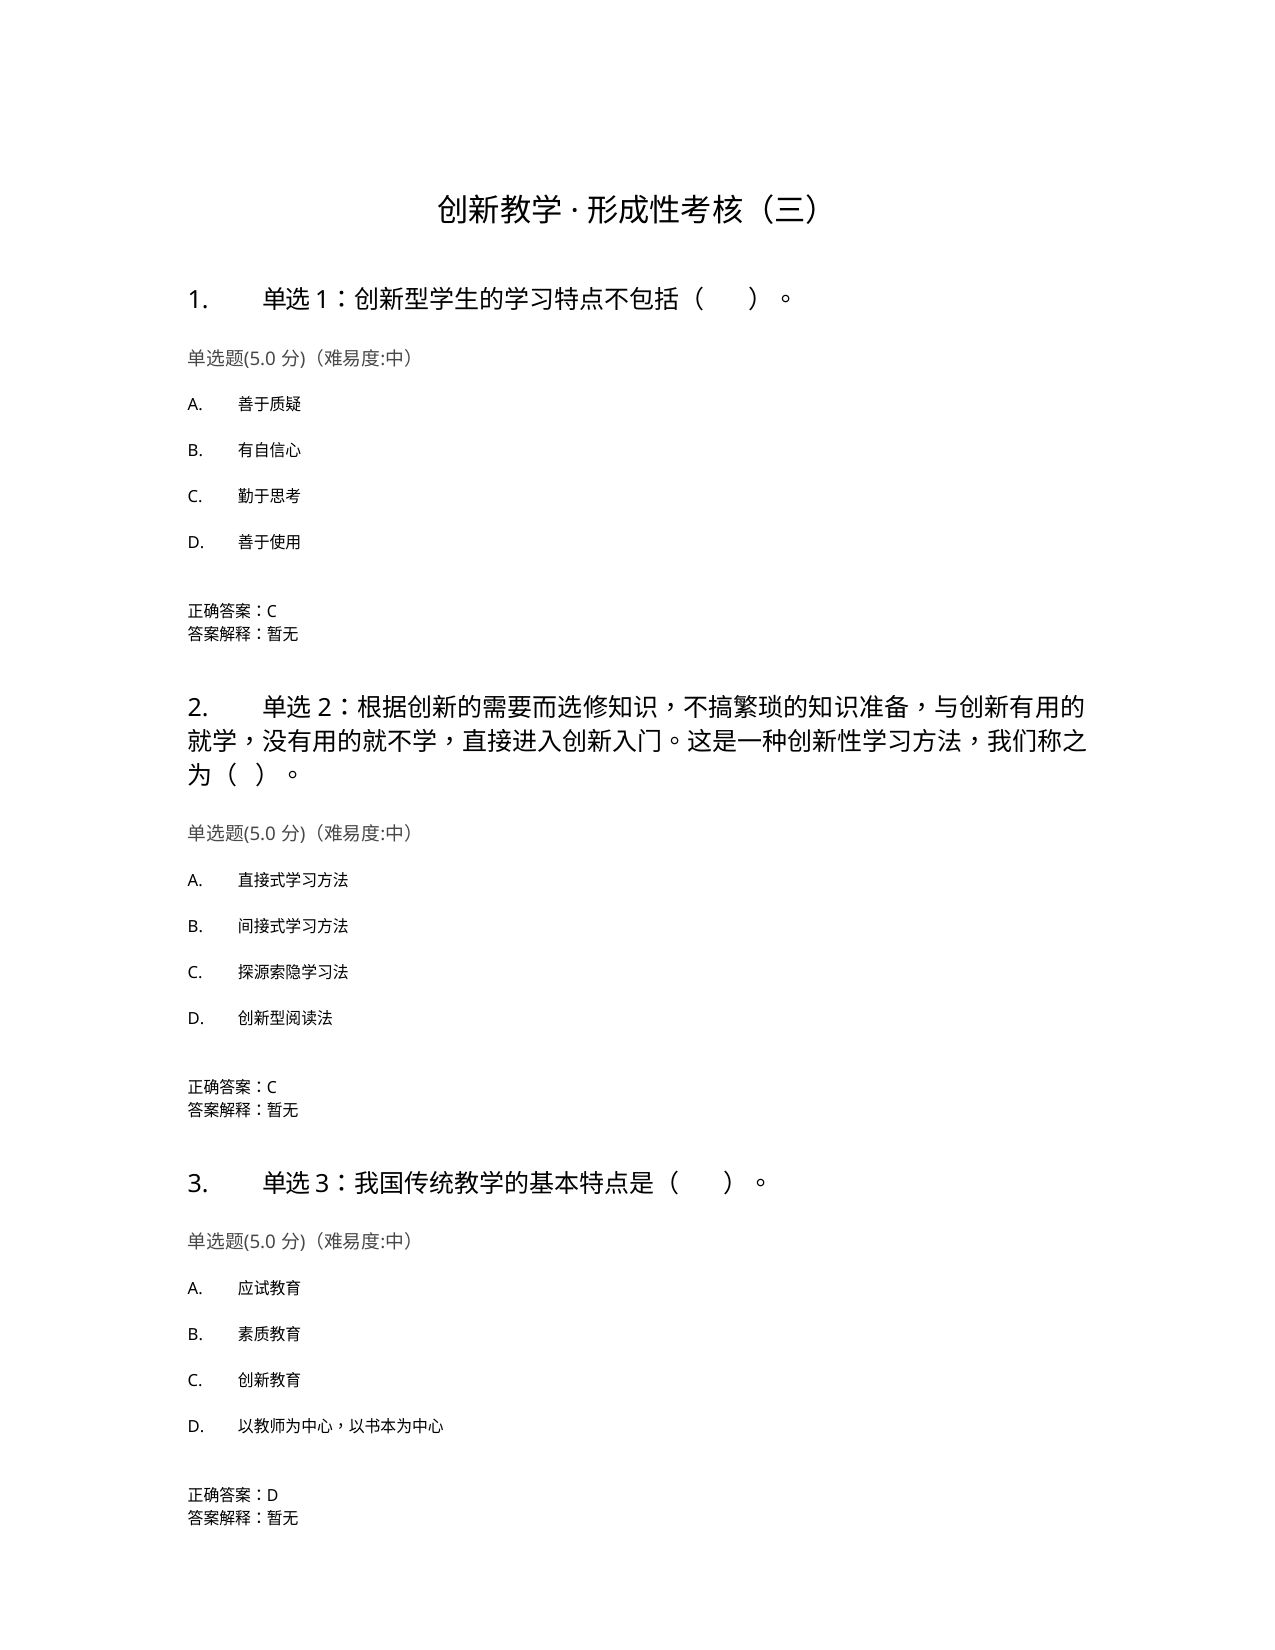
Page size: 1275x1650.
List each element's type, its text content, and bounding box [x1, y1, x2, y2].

list 善于使用 [187, 530, 1125, 553]
list 创新教育 [187, 1368, 1125, 1391]
subtitle 创新教学 · 形成性考核（三） [417, 188, 858, 231]
list 以教师为中心，以书本为中心 [187, 1414, 1125, 1437]
list 单选 3：我国传统教学的基本特点是（ ）。 [187, 1166, 1125, 1199]
list 直接式学习方法 [187, 869, 1125, 891]
list 勤于思考 [187, 484, 1125, 507]
list 创新型阅读法 [187, 1006, 1125, 1029]
text 单选题(5.0 分)（难易度:中） [187, 345, 1125, 370]
list 有自信心 [187, 439, 1125, 461]
list 间接式学习方法 [187, 914, 1125, 937]
text 答案解释：暂无 [187, 1098, 1125, 1121]
list 应试教育 [187, 1277, 1125, 1299]
text 正确答案：C [187, 599, 1125, 622]
text 正确答案：D [187, 1483, 1125, 1506]
list 单选 2：根据创新的需要而选修知识，不搞繁琐的知识准备，与创新有用的就学，没有用的就不学，直接进入创新入门。这是一种创新性学习方法，我们称之为（ ）。 [187, 690, 1088, 792]
text 答案解释：暂无 [187, 622, 1125, 645]
text 单选题(5.0 分)（难易度:中） [187, 821, 1125, 846]
list 单选 1：创新型学生的学习特点不包括（ ）。 [187, 282, 1125, 316]
list 善于质疑 [187, 393, 1125, 415]
list 探源索隐学习法 [187, 960, 1125, 983]
text 单选题(5.0 分)（难易度:中） [187, 1229, 1125, 1254]
text 正确答案：C [187, 1075, 1125, 1098]
text 答案解释：暂无 [187, 1506, 1125, 1529]
list 素质教育 [187, 1322, 1125, 1345]
